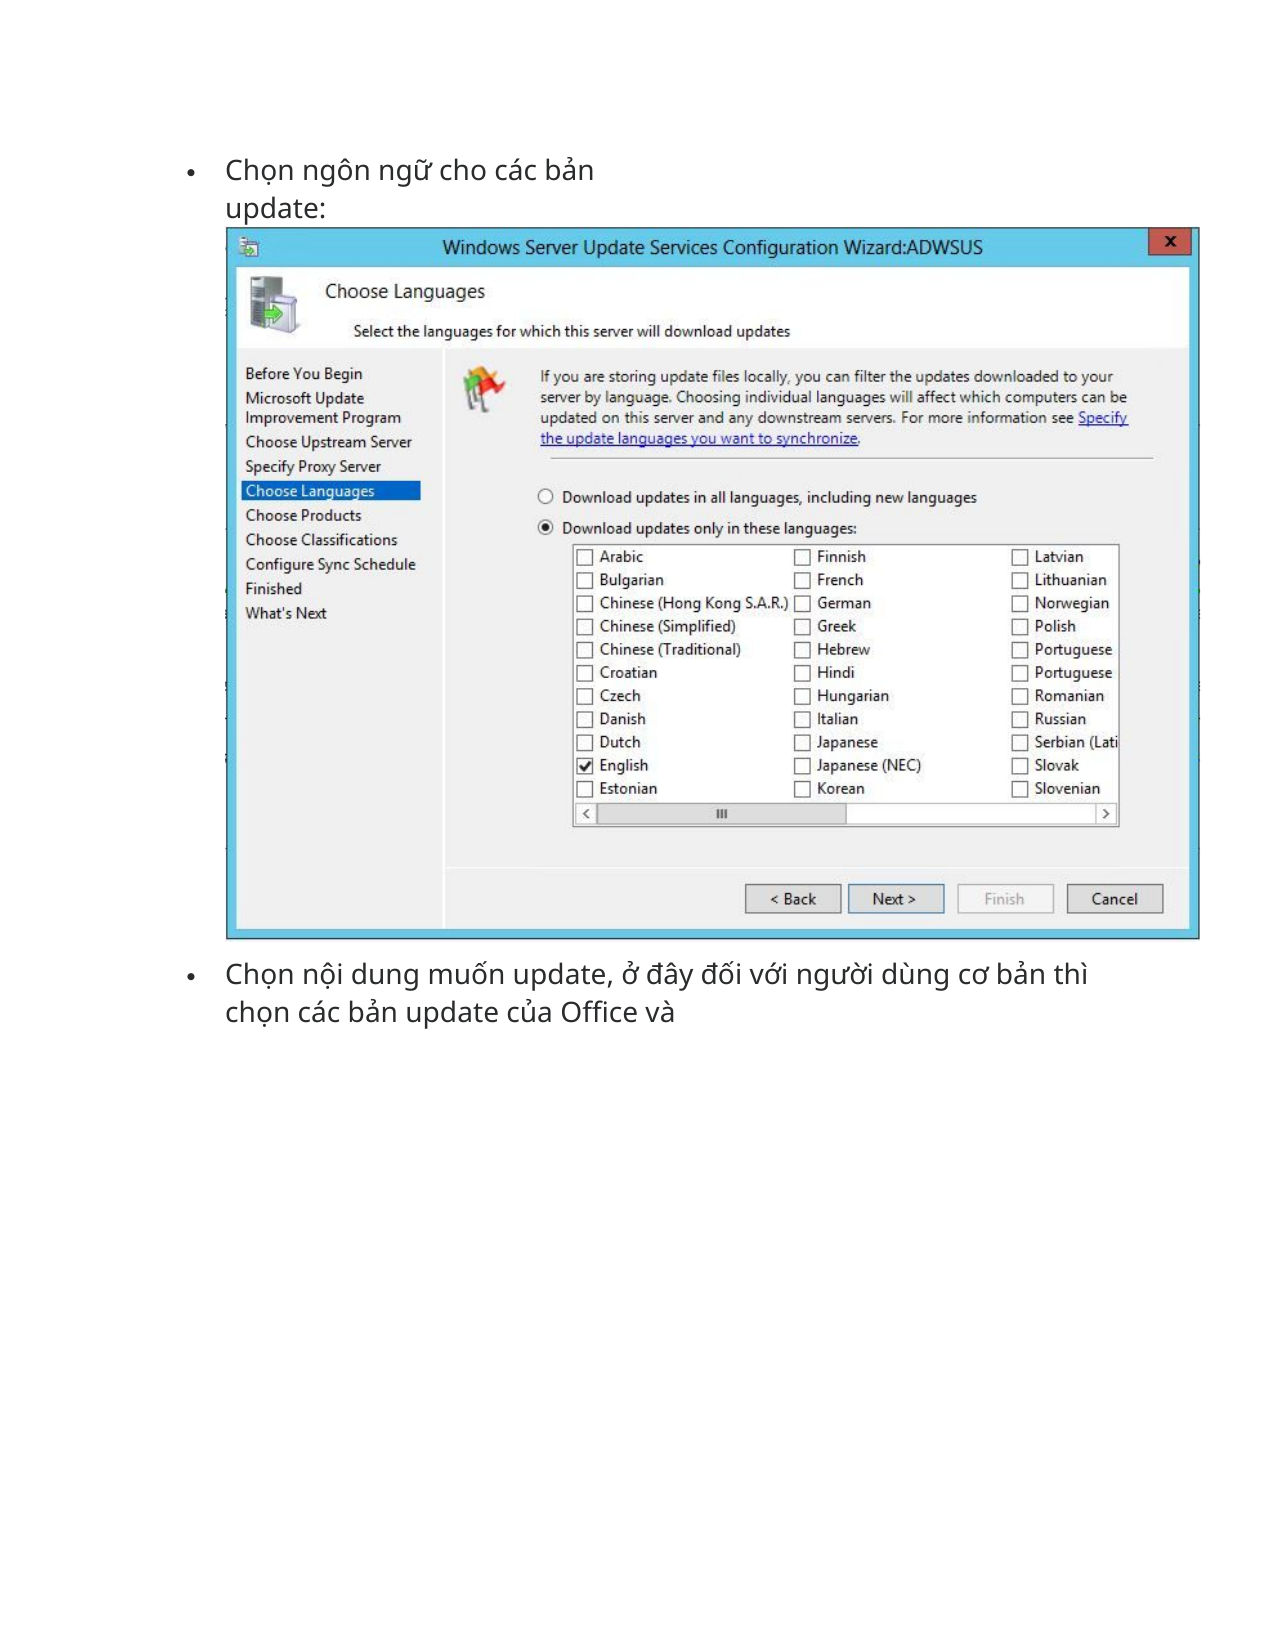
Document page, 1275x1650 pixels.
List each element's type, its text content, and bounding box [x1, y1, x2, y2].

picture [225, 226, 1200, 942]
list Chọn nội dung muốn update, ở đây đối với người dùng cơ bản thì chọn các bản update của Office và Windows: [187, 954, 1125, 1031]
